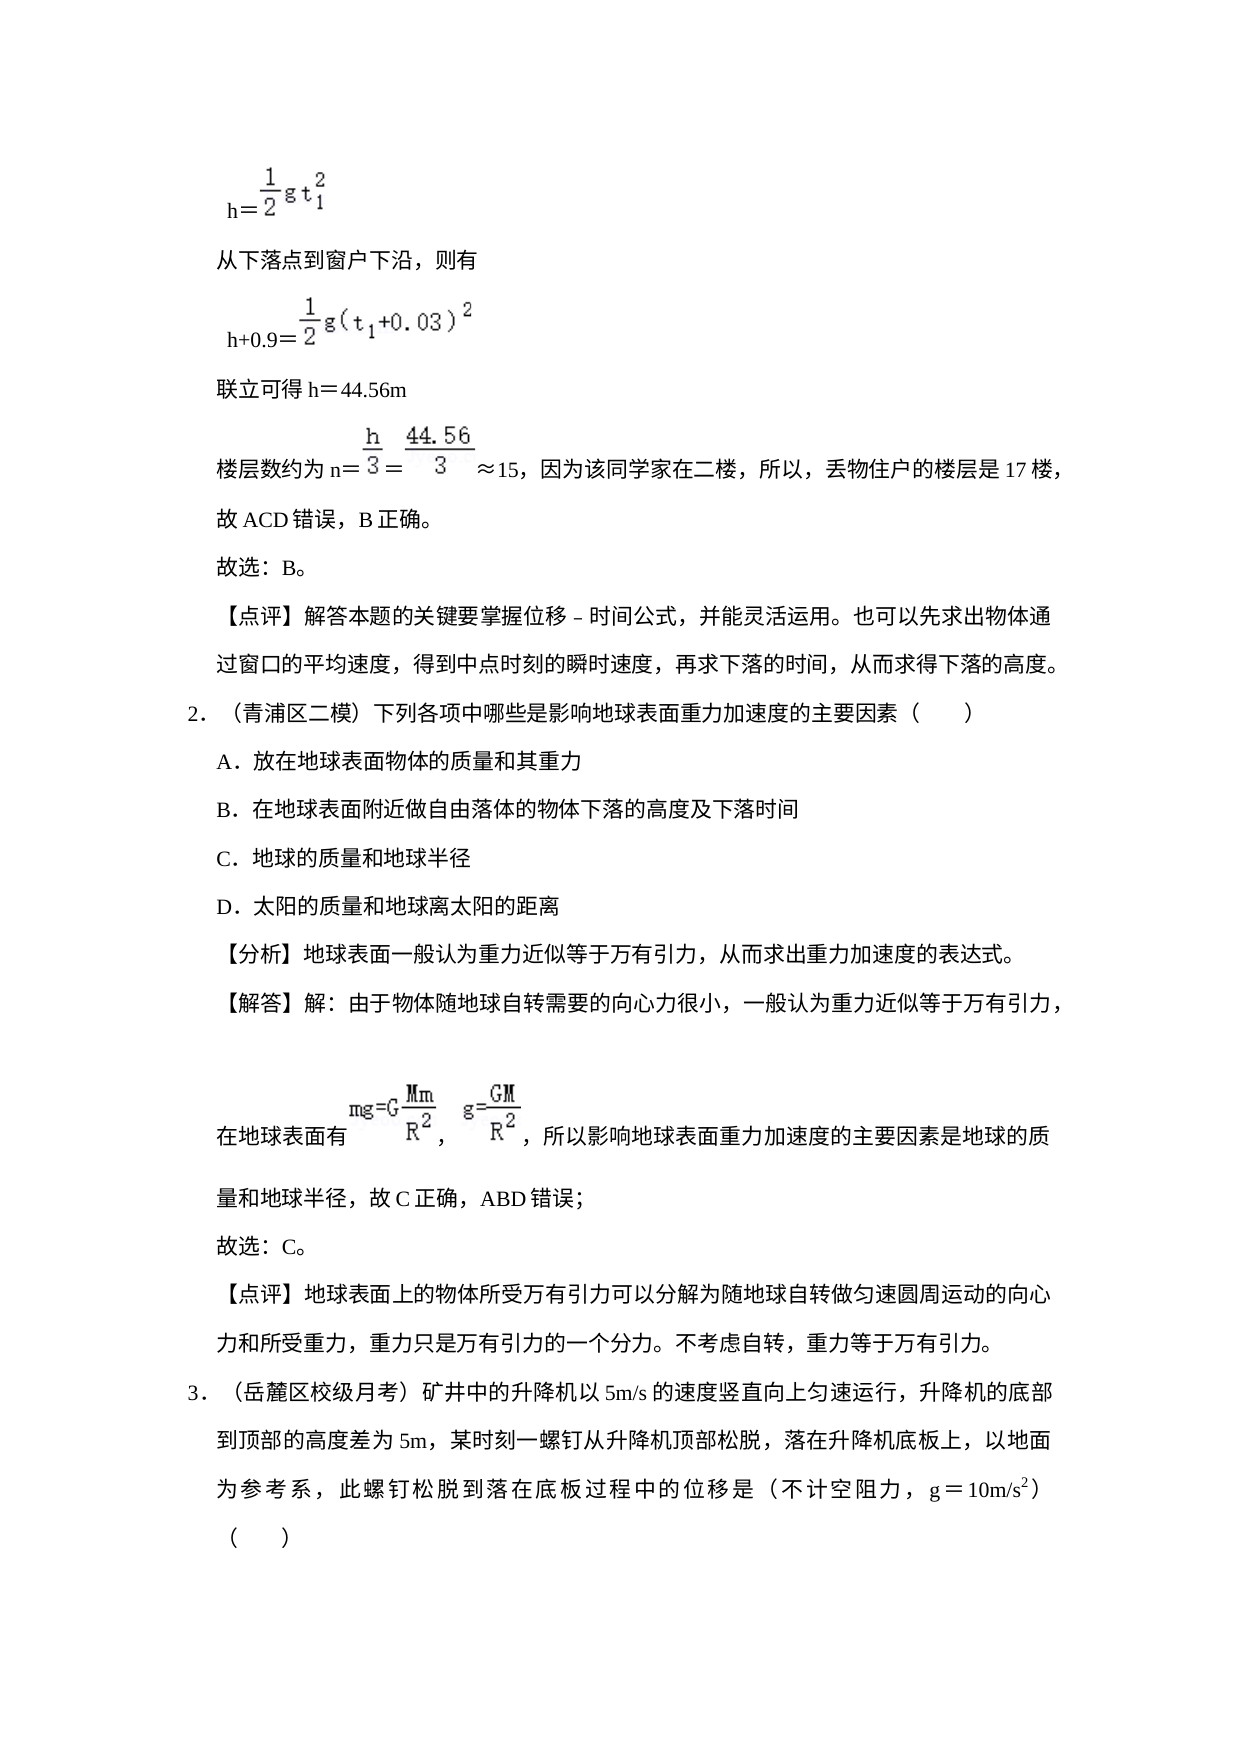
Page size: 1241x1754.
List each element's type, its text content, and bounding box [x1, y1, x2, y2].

text B．在地球表面附近做自由落体的物体下落的高度及下落时间 [187, 792, 1053, 824]
text 【分析】地球表面一般认为重力近似等于万有引力，从而求出重力加速度的表达式。 [216, 937, 1053, 969]
text 【解答】解：由于物体随地球自转需要的向心力很小，一般认为重力近似等于万有引力，在地球表面有，，所以影响地球表面重力加速度的主要因素是地球的质量和地球半径，故C正确，ABD错误； [216, 985, 1053, 1213]
text 故选：C。 [216, 1229, 1053, 1261]
text 从下落点到窗户下沿，则有 [216, 243, 1053, 275]
text 故选：B。 [216, 550, 1053, 582]
text 【点评】解答本题的关键要掌握位移﹣时间公式，并能灵活运用。也可以先求出物体通过窗口的平均速度，得到中点时刻的瞬时速度，再求下落的时间，从而求得下落的高度。 [216, 598, 1053, 679]
picture [259, 163, 326, 219]
picture [362, 422, 383, 477]
text 2．（青浦区二模）下列各项中哪些是影响地球表面重力加速度的主要因素（ ） [187, 695, 1053, 728]
text D．太阳的质量和地球离太阳的距离 [187, 889, 1053, 921]
picture [299, 293, 472, 348]
text 联立可得h＝44.56m [216, 372, 1053, 404]
text A．放在地球表面物体的质量和其重力 [187, 744, 1053, 776]
text h＝ [216, 162, 1053, 227]
text 【点评】地球表面上的物体所受万有引力可以分解为随地球自转做匀速圆周运动的向心力和所受重力，重力只是万有引力的一个分力。不考虑自转，重力等于万有引力。 [216, 1277, 1053, 1358]
text h+0.9＝ [216, 291, 1053, 356]
text 楼层数约为n＝＝≈15，因为该同学家在二楼，所以，丢物住户的楼层是17楼，故ACD错误，B正确。 [216, 420, 1053, 534]
text 3．（岳麓区校级月考）矿井中的升降机以5m/s的速度竖直向上匀速运行，升降机的底部到顶部的高度差为5m，某时刻一螺钉从升降机顶部松脱，落在升降机底板上，以地面为参考系，此螺钉松脱到落在底板过程中的位移是（不计空阻力，g＝10m/s2）（ ） [187, 1374, 1053, 1553]
text C．地球的质量和地球半径 [187, 840, 1053, 873]
picture [458, 1080, 521, 1145]
picture [404, 422, 476, 477]
picture [348, 1080, 437, 1145]
